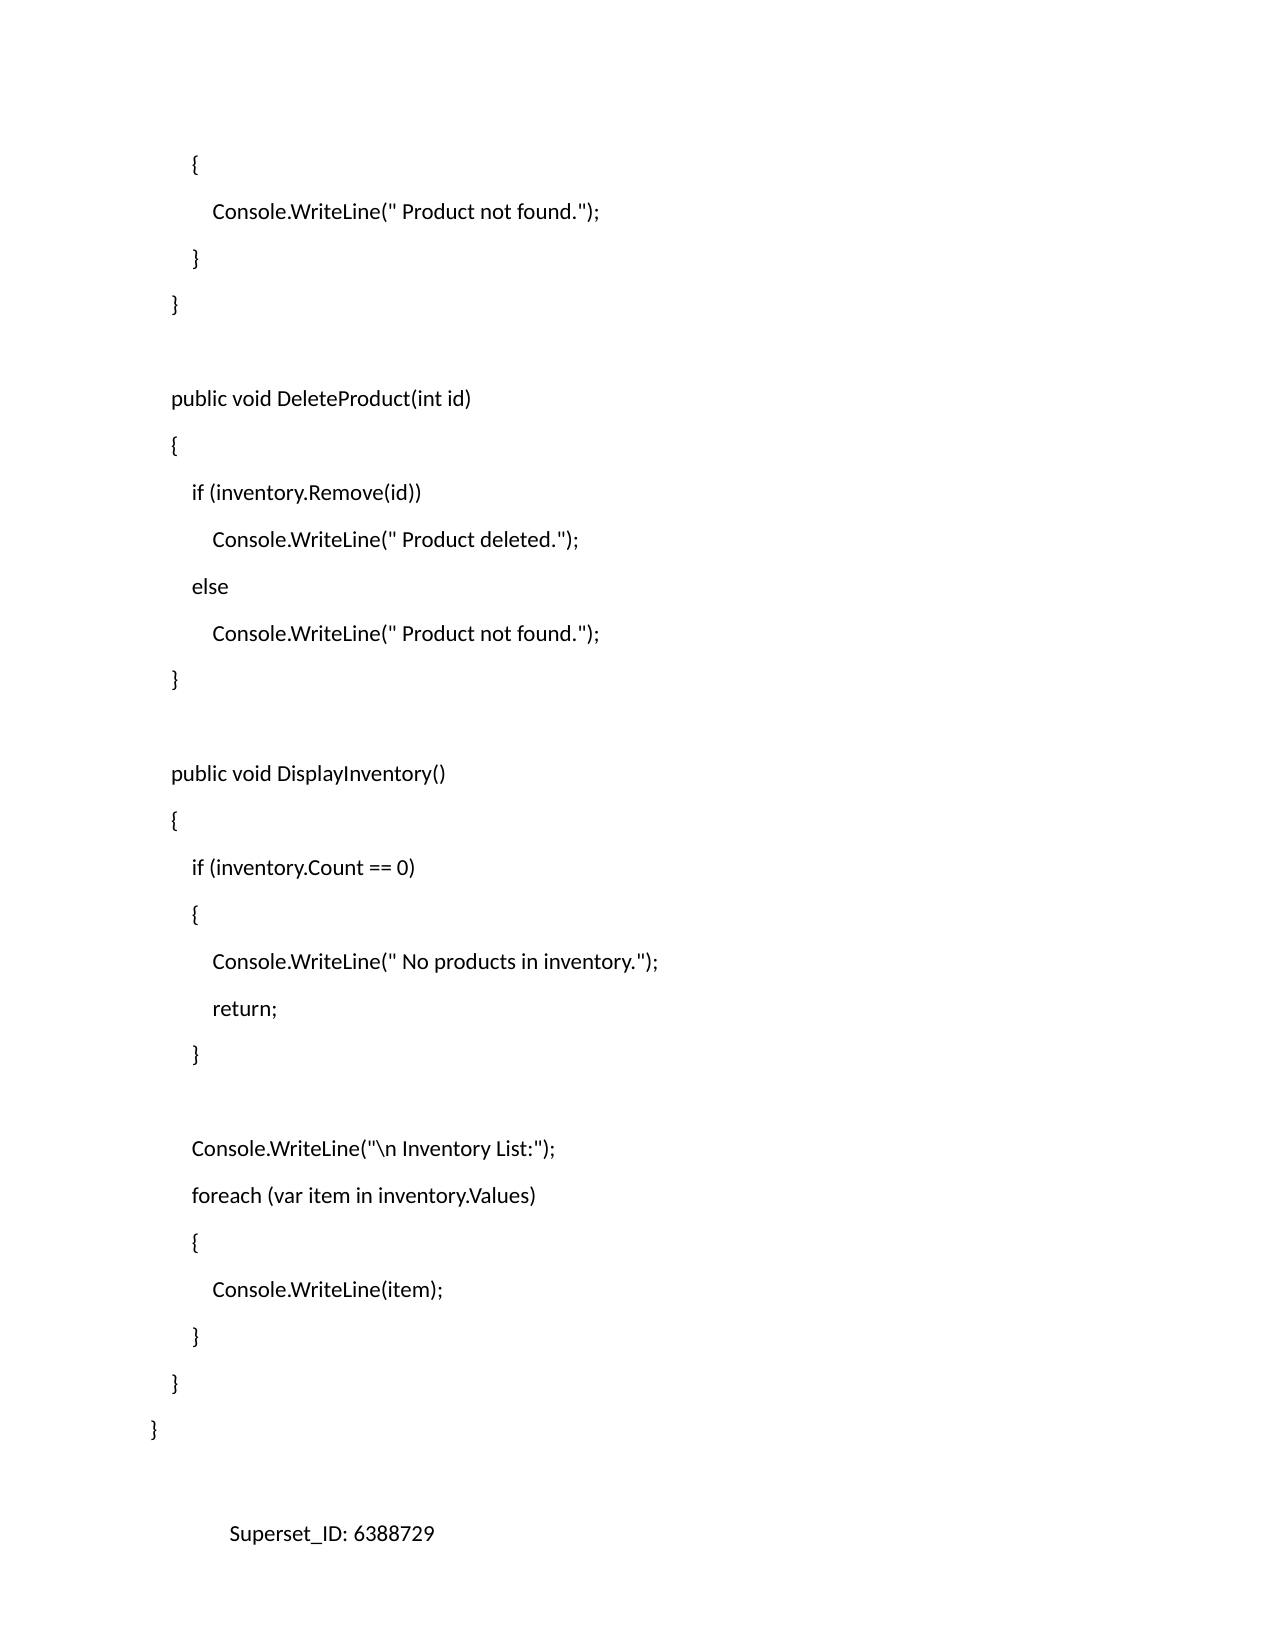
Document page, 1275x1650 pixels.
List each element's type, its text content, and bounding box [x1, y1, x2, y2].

text Console.WriteLine(" Product deleted."); [150, 525, 1125, 553]
text } [150, 244, 1125, 272]
text } [150, 1041, 1125, 1069]
text foreach (var item in inventory.Values) [150, 1181, 1125, 1209]
text } [150, 666, 1125, 694]
text else [150, 572, 1125, 600]
text { [150, 1228, 1125, 1256]
text { [150, 806, 1125, 834]
text } [150, 1322, 1125, 1350]
text public void DisplayInventory() [150, 759, 1125, 787]
text { [150, 150, 1125, 178]
text if (inventory.Count == 0) [150, 853, 1125, 881]
text } [150, 291, 1125, 319]
text public void DeleteProduct(int id) [150, 384, 1125, 412]
text } [150, 1369, 1125, 1397]
text Console.WriteLine(" No products in inventory."); [150, 947, 1125, 975]
text Console.WriteLine("\n Inventory List:"); [150, 1134, 1125, 1162]
text Console.WriteLine(" Product not found."); [150, 197, 1125, 225]
text } [150, 1416, 1125, 1444]
text { [150, 900, 1125, 928]
text Console.WriteLine(" Product not found."); [150, 619, 1125, 647]
text if (inventory.Remove(id)) [150, 478, 1125, 506]
text { [150, 431, 1125, 459]
text return; [150, 994, 1125, 1022]
text Console.WriteLine(item); [150, 1275, 1125, 1303]
